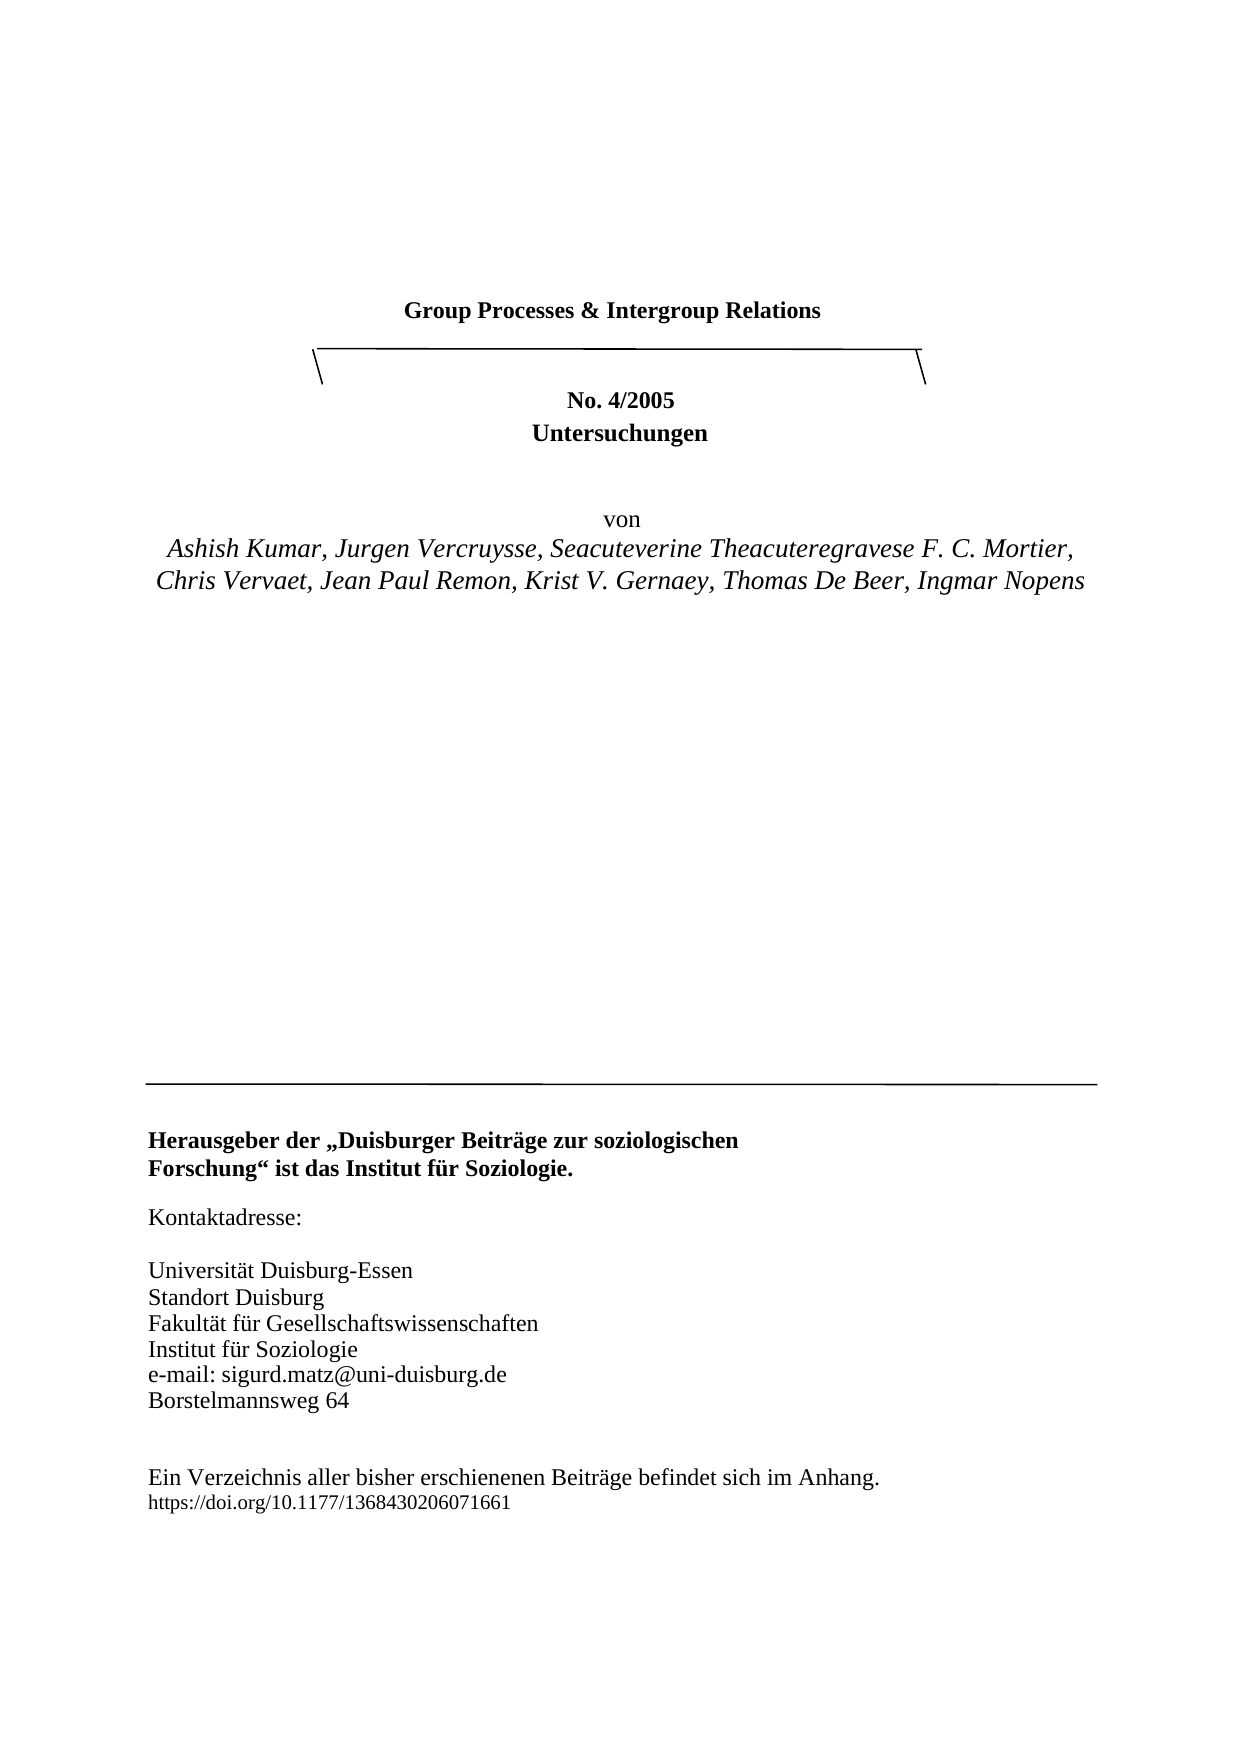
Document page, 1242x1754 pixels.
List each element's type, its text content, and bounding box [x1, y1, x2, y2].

text Kontaktadresse: [148, 1203, 1092, 1231]
text No. 4/2005 [148, 386, 1094, 414]
text Standort Duisburg [148, 1284, 1092, 1311]
text Ashish Kumar, Jurgen Vercruysse, Seacuteverine Theacuteregravese F. C. Mortier, Chris Vervaet, Jean Paul Remon, Krist V. Gernaey, Thomas De Beer, Ingmar Nopens [148, 533, 1094, 595]
text e-mail: sigurd.matz@uni-duisburg.de [148, 1363, 1092, 1388]
text https://doi.org/10.1177/1368430206071661 [148, 1491, 1092, 1514]
text Universität Duisburg-Essen [148, 1256, 1092, 1284]
text Group Processes & Intergroup Relations [148, 297, 1077, 324]
text Ein Verzeichnis aller bisher erschienenen Beiträge befindet sich im Anhang. [148, 1463, 1092, 1491]
text von [148, 504, 1096, 533]
text Fakultät für Gesellschaftswissenschaften [148, 1311, 1092, 1337]
text Herausgeber der „Duisburger Beiträge zur soziologischen Forschung“ ist das Institut für Soziologie. [148, 1127, 837, 1181]
text Borstelmannsweg 64 [148, 1388, 443, 1414]
text Untersuchungen [148, 418, 1092, 446]
text Institut für Soziologie [148, 1337, 1092, 1363]
